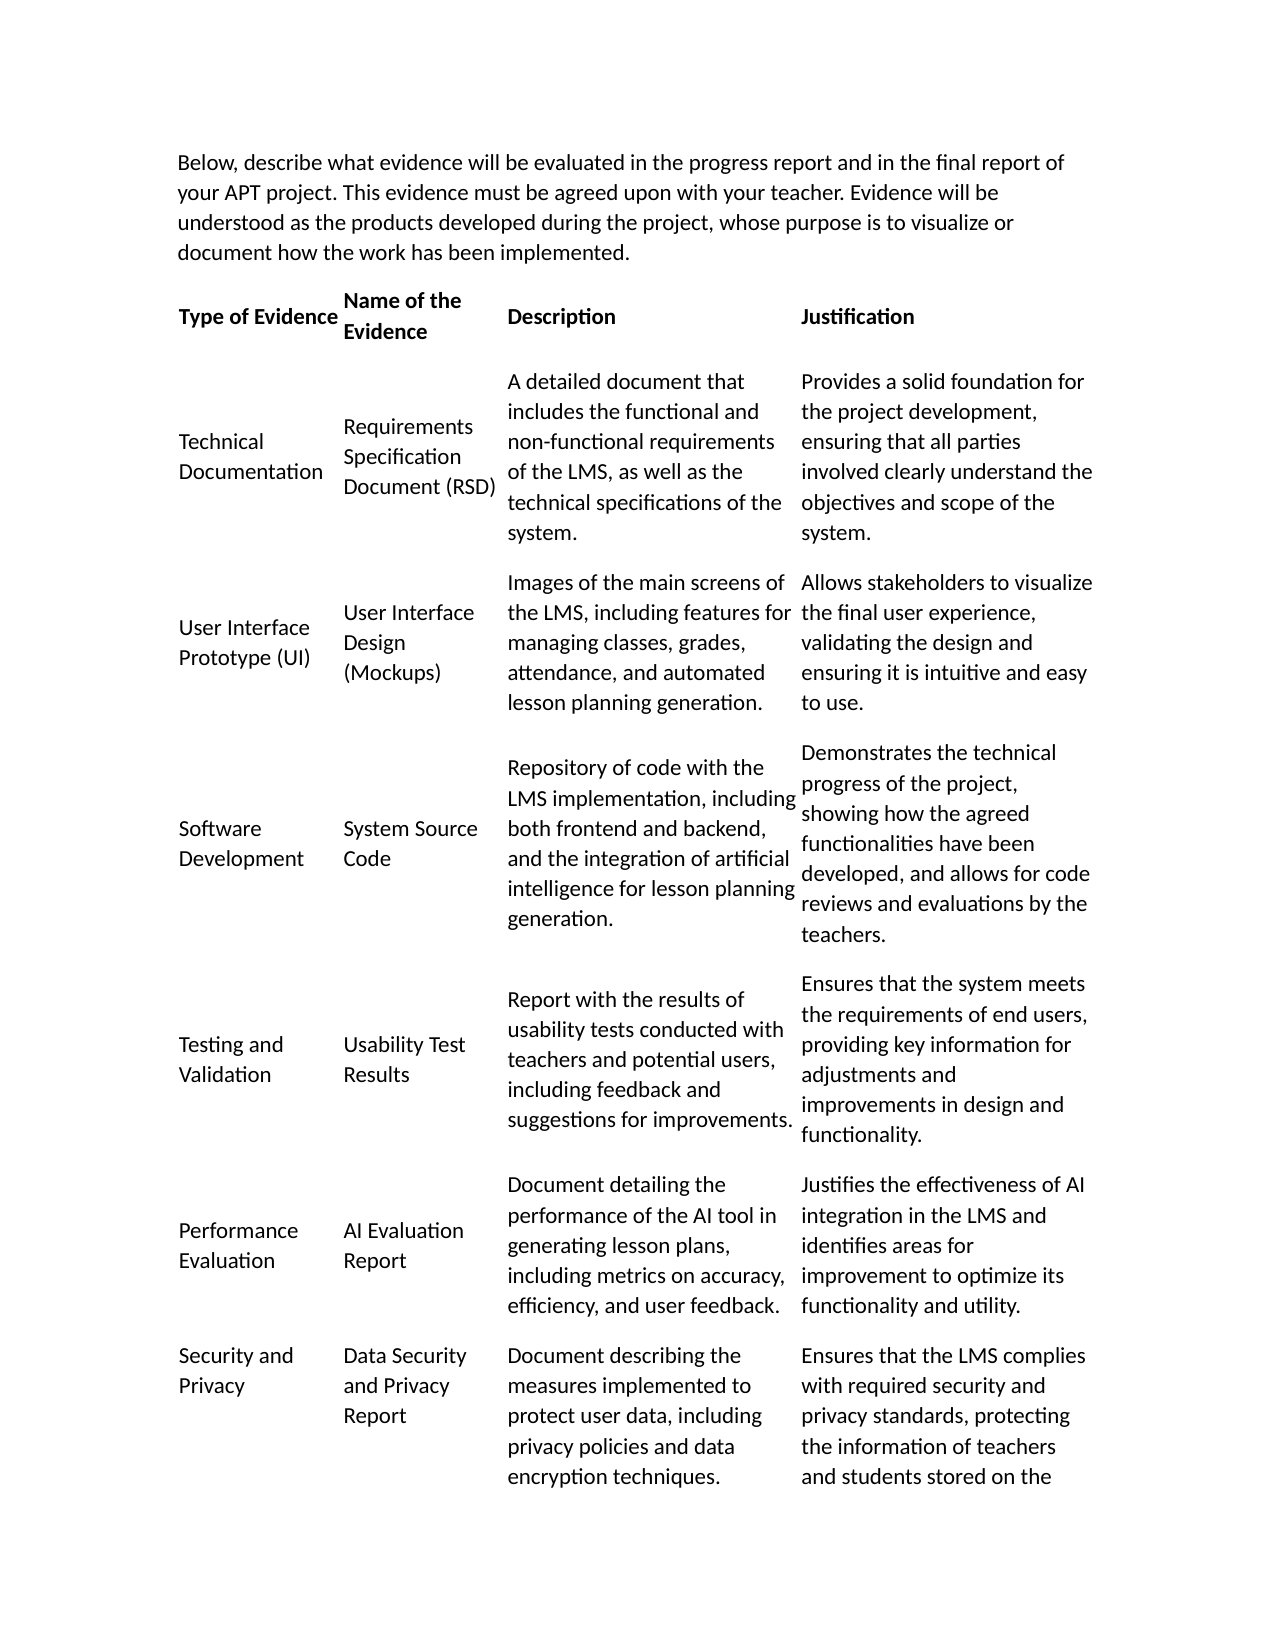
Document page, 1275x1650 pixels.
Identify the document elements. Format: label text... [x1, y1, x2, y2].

table_cell Allows stakeholders to visualize the final user experience, validating the design and ensuring it is intuitive and easy to use. [800, 566, 1098, 737]
table_cell System Source Code [342, 737, 506, 968]
table_cell A detailed document that includes the functional and non-functional requirements of the LMS, as well as the technical specifications of the system. [506, 365, 799, 566]
table_cell Document detailing the performance of the AI tool in generating lesson plans, including metrics on accuracy, efficiency, and user feedback. [506, 1169, 799, 1340]
text Below, describe what evidence will be evaluated in the progress report and in the final report of your APT project. This evidence must be agreed upon with your teacher. Evidence will be understood as the products developed during the project, whose purpose is to visualize or document how the work has been implemented. [177, 148, 1098, 266]
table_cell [506, 1340, 799, 1492]
table_cell Ensures that the system meets the requirements of end users, providing key information for adjustments and improvements in design and functionality. [800, 968, 1098, 1169]
table_cell User Interface Design (Mockups) [342, 566, 506, 737]
table_cell User Interface Prototype (UI) [177, 566, 342, 737]
table_cell Usability Test Results [342, 968, 506, 1169]
table_cell Provides a solid foundation for the project development, ensuring that all parties involved clearly understand the objectives and scope of the system. [800, 365, 1098, 566]
table_cell Requirements Specification Document (RSD) [342, 365, 506, 566]
table_cell Software Development [177, 737, 342, 968]
table_header Type of Evidence [177, 285, 342, 365]
table_cell AI Evaluation Report [342, 1169, 506, 1340]
table_cell Justifies the effectiveness of AI integration in the LMS and identifies areas for improvement to optimize its functionality and utility. [800, 1169, 1098, 1340]
table_header Justification [800, 285, 1098, 365]
table_cell Report with the results of usability tests conducted with teachers and potential users, including feedback and suggestions for improvements. [506, 968, 799, 1169]
table_cell Performance Evaluation [177, 1169, 342, 1340]
table_cell Demonstrates the technical progress of the project, showing how the agreed functionalities have been developed, and allows for code reviews and evaluations by the teachers. [800, 737, 1098, 968]
table_header Name of the Evidence [342, 285, 506, 365]
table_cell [800, 1340, 1098, 1492]
table_cell Testing and Validation [177, 968, 342, 1169]
table_header Description [506, 285, 799, 365]
table_cell Images of the main screens of the LMS, including features for managing classes, grades, attendance, and automated lesson planning generation. [506, 566, 799, 737]
table_cell Data Security and Privacy Report [342, 1340, 506, 1492]
table_cell Repository of code with the LMS implementation, including both frontend and backend, and the integration of artificial intelligence for lesson planning generation. [506, 737, 799, 968]
table_cell Security and Privacy [177, 1340, 342, 1492]
table_cell Technical Documentation [177, 365, 342, 566]
